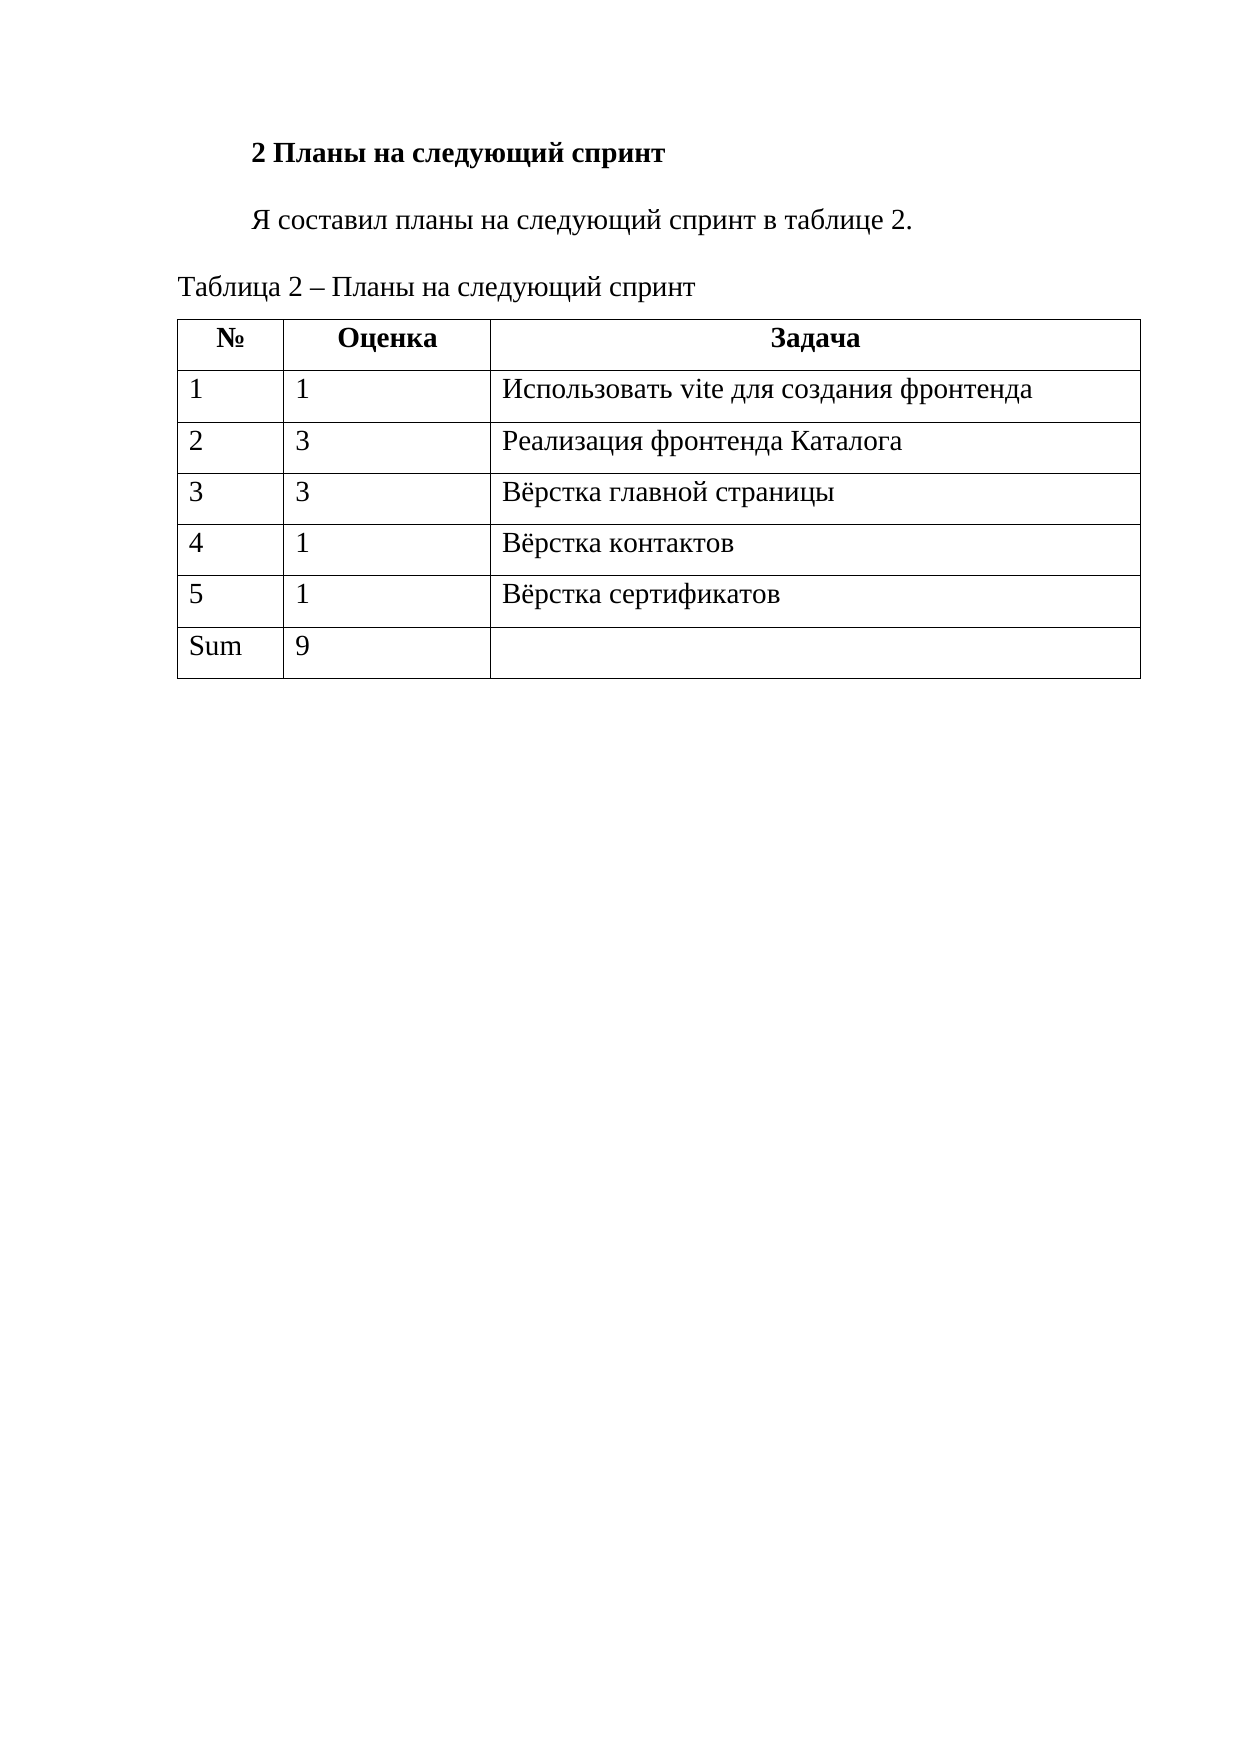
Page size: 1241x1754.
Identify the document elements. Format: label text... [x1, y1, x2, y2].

table_cell Использовать vite для создания фронтенда [491, 371, 1140, 422]
table_cell 1 [284, 525, 490, 575]
table_cell 2 [178, 423, 283, 473]
table_header Задача [491, 320, 1140, 370]
table_cell 1 [284, 371, 490, 422]
table_cell 3 [284, 423, 490, 473]
table_cell Sum [178, 628, 283, 678]
table_cell 5 [178, 576, 283, 627]
table_cell 3 [284, 474, 490, 524]
table_cell 3 [178, 474, 283, 524]
table_cell 1 [284, 576, 490, 627]
table_cell 1 [178, 371, 283, 422]
table_header № [178, 320, 283, 370]
table_header Оценка [284, 320, 490, 370]
table_cell Вёрстка главной страницы [491, 474, 1140, 524]
table_cell 4 [178, 525, 283, 575]
table_cell Реализация фронтенда Каталога [491, 423, 1140, 473]
table_cell [491, 628, 1140, 678]
table_cell Вёрстка контактов [491, 525, 1140, 575]
table_cell Вёрстка сертификатов [491, 576, 1140, 627]
text Таблица 2 – Планы на следующий спринт [177, 269, 1152, 302]
table_cell 9 [284, 628, 490, 678]
text Я составил планы на следующий спринт в таблице 2. [177, 202, 1152, 235]
subtitle Планы на следующий спринт [251, 135, 1152, 168]
